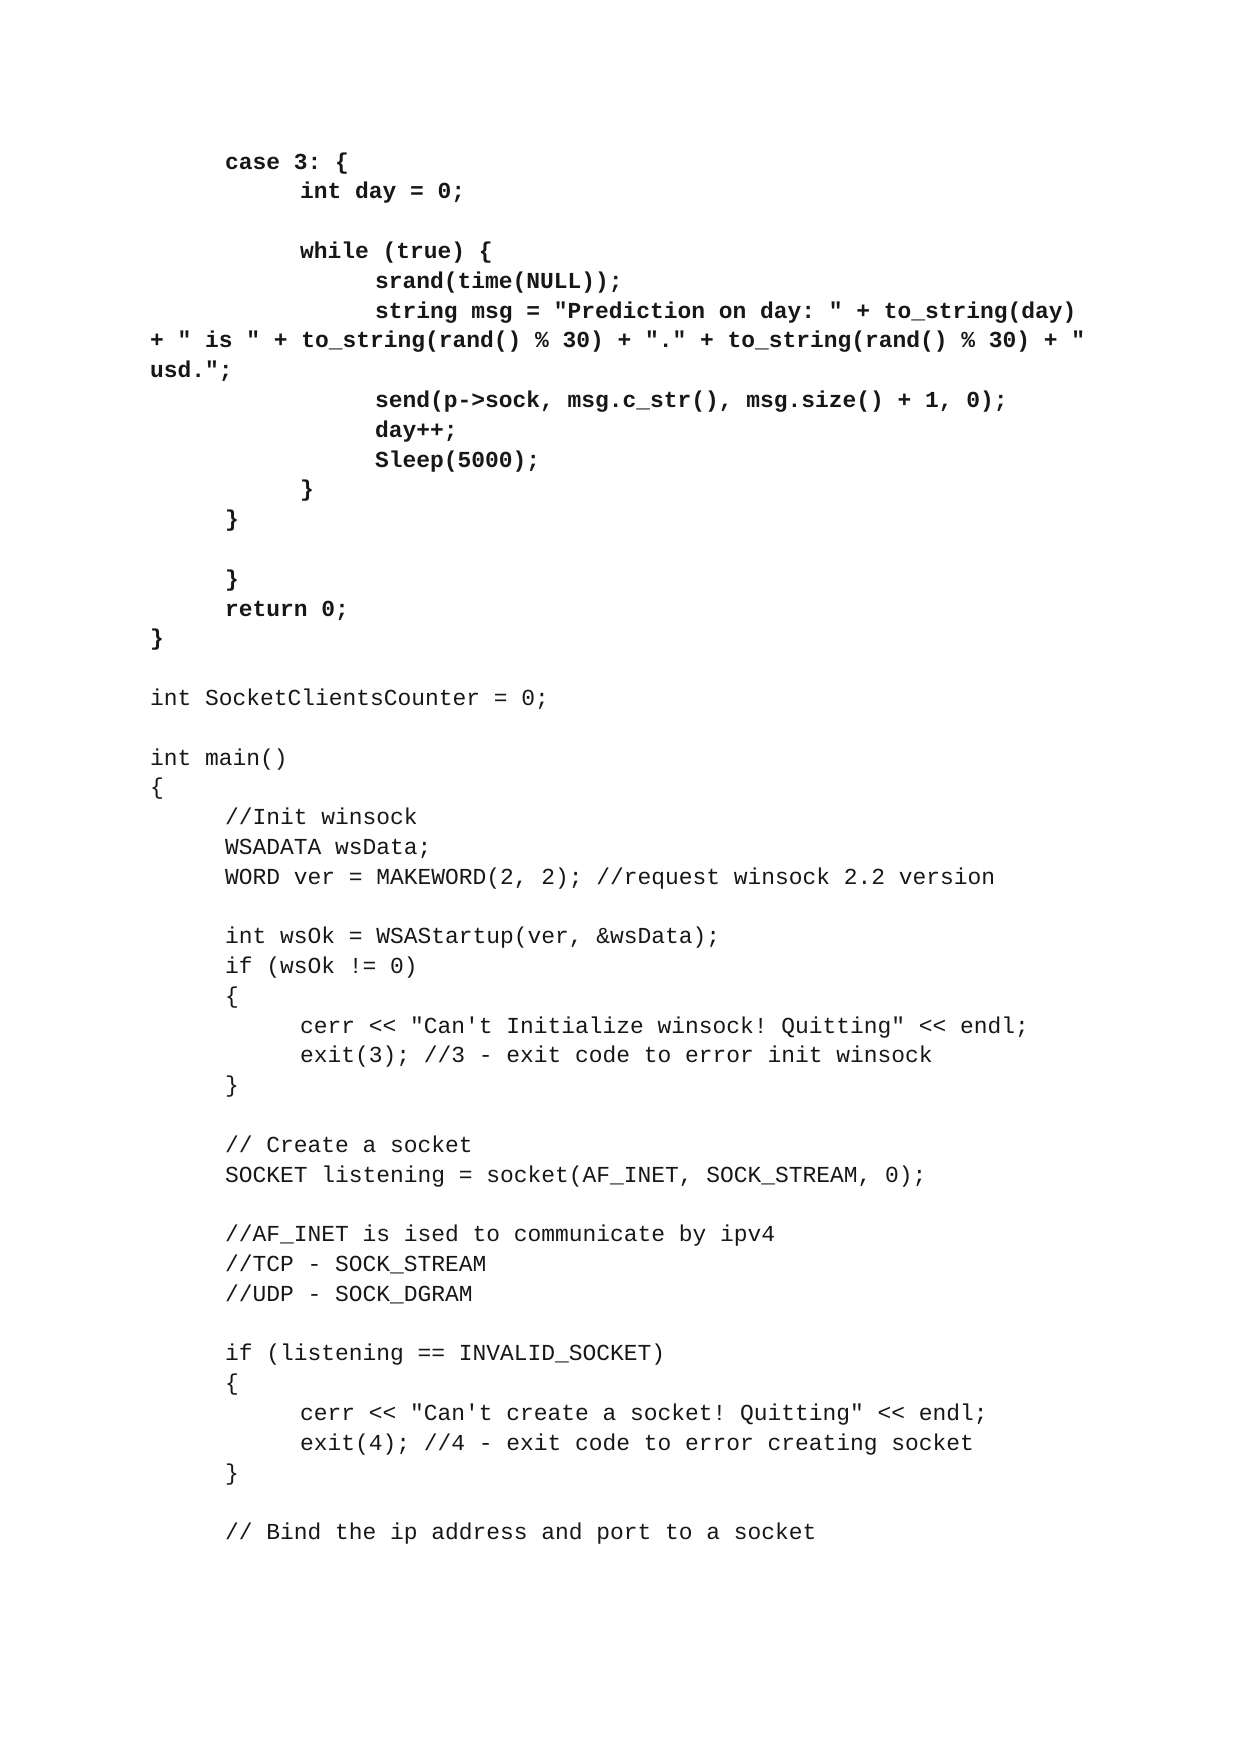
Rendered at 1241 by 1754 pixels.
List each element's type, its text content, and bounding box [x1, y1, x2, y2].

text } [150, 1461, 1090, 1487]
text int main() [150, 746, 1090, 772]
text int SocketClientsCounter = 0; [150, 686, 1090, 712]
text int day = 0; [150, 180, 1090, 206]
text return 0; [150, 597, 1090, 623]
text // Create a socket [150, 1133, 1090, 1159]
text exit(3); //3 - exit code to error init winsock [150, 1044, 1090, 1070]
text WSADATA wsData; [150, 835, 1090, 861]
text if (wsOk != 0) [150, 954, 1090, 980]
text WORD ver = MAKEWORD(2, 2); //request winsock 2.2 version [150, 865, 1090, 891]
text srand(time(NULL)); [150, 269, 1090, 295]
text cerr << "Can't Initialize winsock! Quitting" << endl; [150, 1014, 1090, 1040]
text if (listening == INVALID_SOCKET) [150, 1342, 1090, 1368]
text } [150, 478, 1090, 504]
text } [150, 567, 1090, 593]
text { [150, 984, 1090, 1010]
text //UDP - SOCK_DGRAM [150, 1282, 1090, 1308]
text int wsOk = WSAStartup(ver, &wsData); [150, 924, 1090, 951]
text while (true) { [150, 239, 1090, 265]
text //Init winsock [150, 805, 1090, 831]
text } [150, 1073, 1090, 1099]
text Sleep(5000); [150, 448, 1090, 474]
text send(p->sock, msg.c_str(), msg.size() + 1, 0); [150, 388, 1090, 414]
text case 3: { [150, 150, 1090, 176]
text string msg = "Prediction on day: " + to_string(day) + " is " + to_string(rand() % 30) + "." + to_string(rand() % 30) + " usd."; [150, 299, 1090, 384]
text day++; [150, 418, 1090, 444]
text //TCP - SOCK_STREAM [150, 1252, 1090, 1278]
text exit(4); //4 - exit code to error creating socket [150, 1431, 1090, 1457]
text // Bind the ip address and port to a socket [150, 1520, 1090, 1546]
text //AF_INET is ised to communicate by ipv4 [150, 1222, 1090, 1248]
text { [150, 1371, 1090, 1397]
text } [150, 507, 1090, 533]
text { [150, 776, 1090, 802]
text } [150, 627, 1090, 653]
text SOCKET listening = socket(AF_INET, SOCK_STREAM, 0); [150, 1163, 1090, 1189]
text cerr << "Can't create a socket! Quitting" << endl; [150, 1401, 1090, 1427]
